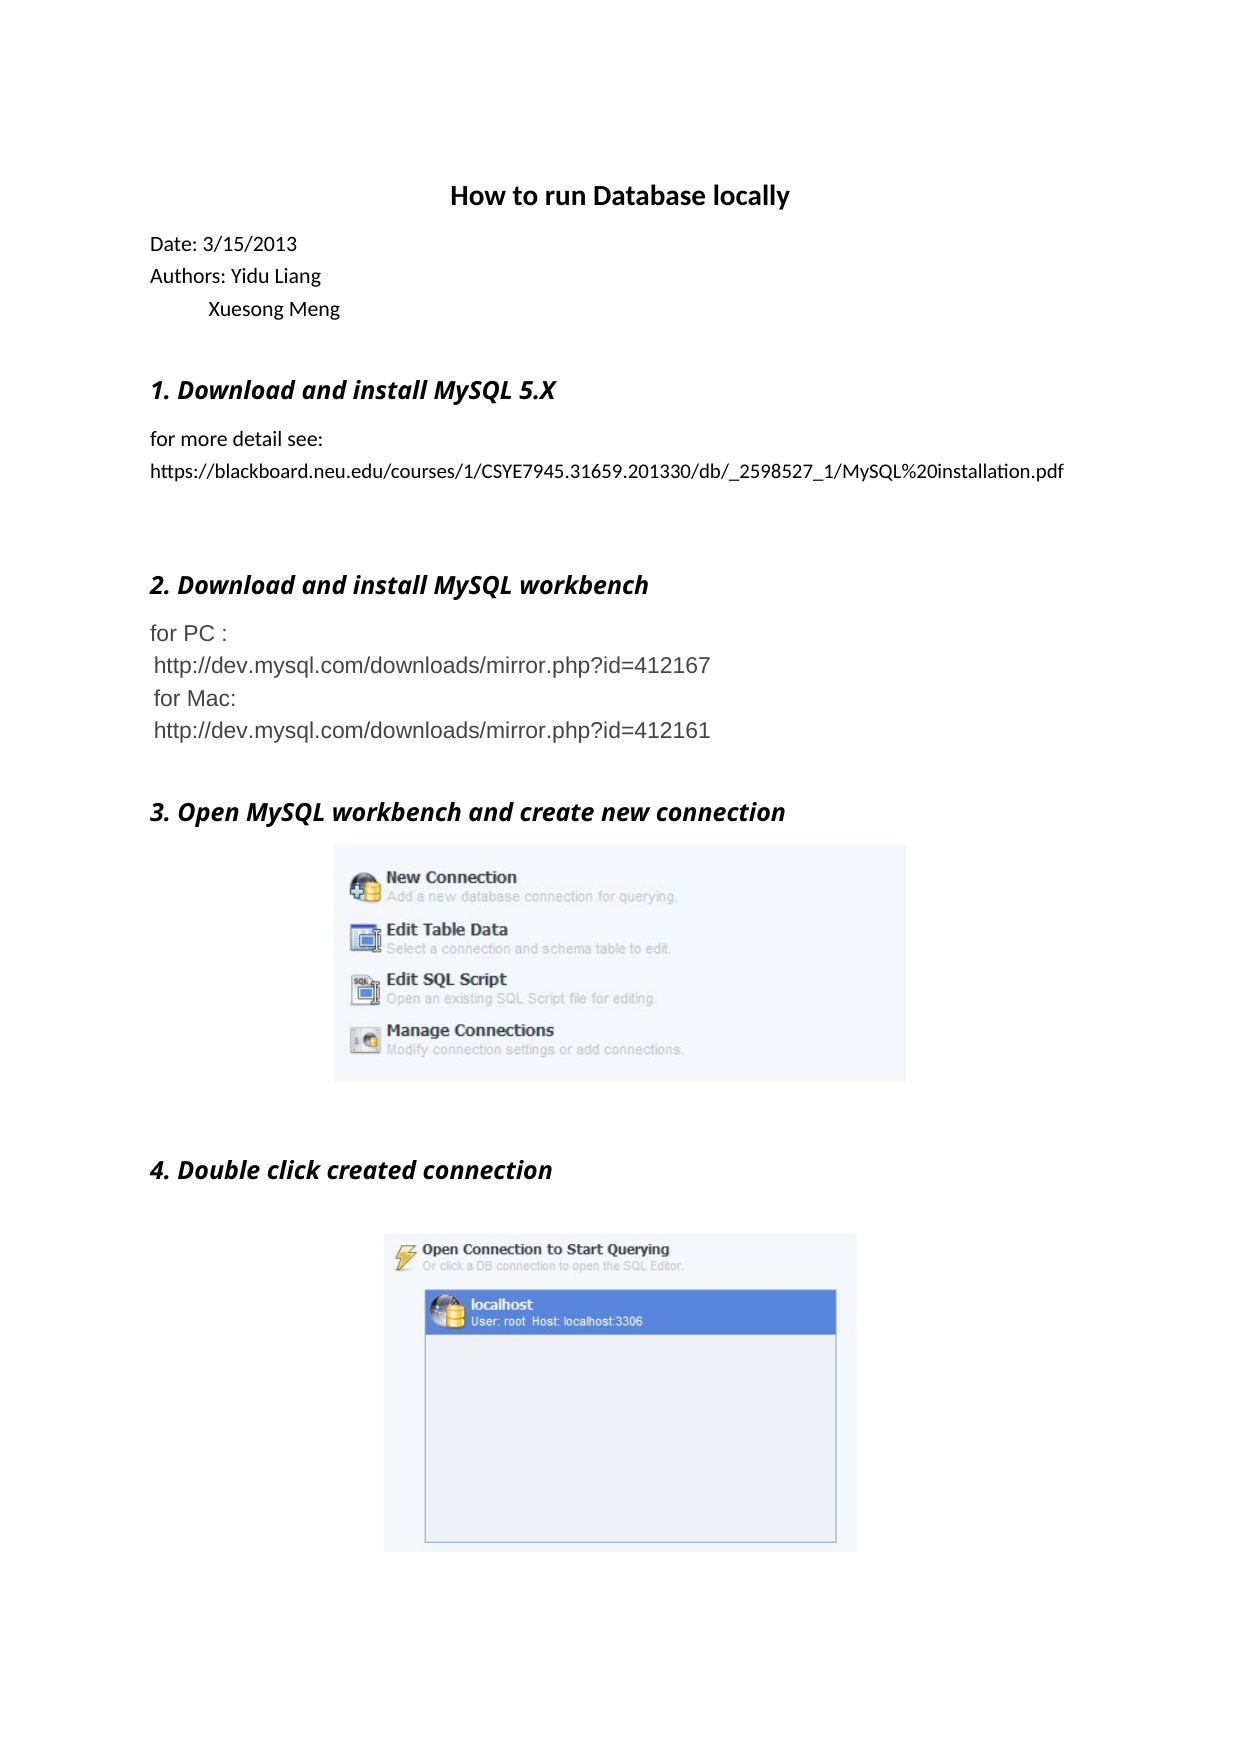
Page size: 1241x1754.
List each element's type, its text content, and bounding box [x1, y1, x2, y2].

text How to run Database locally [150, 162, 1090, 227]
text Date: 3/15/2013 [150, 227, 1090, 259]
text 3. Open MySQL workbench and create new connection [150, 779, 1090, 844]
text 1. Download and install MySQL 5.X [150, 357, 1090, 422]
text for PC : [150, 617, 1090, 649]
text http://dev.mysql.com/downloads/mirror.php?id=412167 [150, 649, 1090, 682]
text for more detail see: [150, 422, 1090, 454]
text Authors: Yidu Liang [150, 259, 1090, 292]
text http://dev.mysql.com/downloads/mirror.php?id=412161 [150, 714, 1090, 747]
text for Mac: [150, 682, 1090, 714]
picture [383, 1234, 857, 1552]
text 2. Download and install MySQL workbench [150, 552, 1090, 617]
text https://blackboard.neu.edu/courses/1/CSYE7945.31659.201330/db/_2598527_1/MySQL%20installation.pdf [150, 454, 1090, 487]
text 4. Double click created connection [150, 1137, 1090, 1234]
text Xuesong Meng [150, 292, 1090, 324]
picture [333, 844, 907, 1082]
